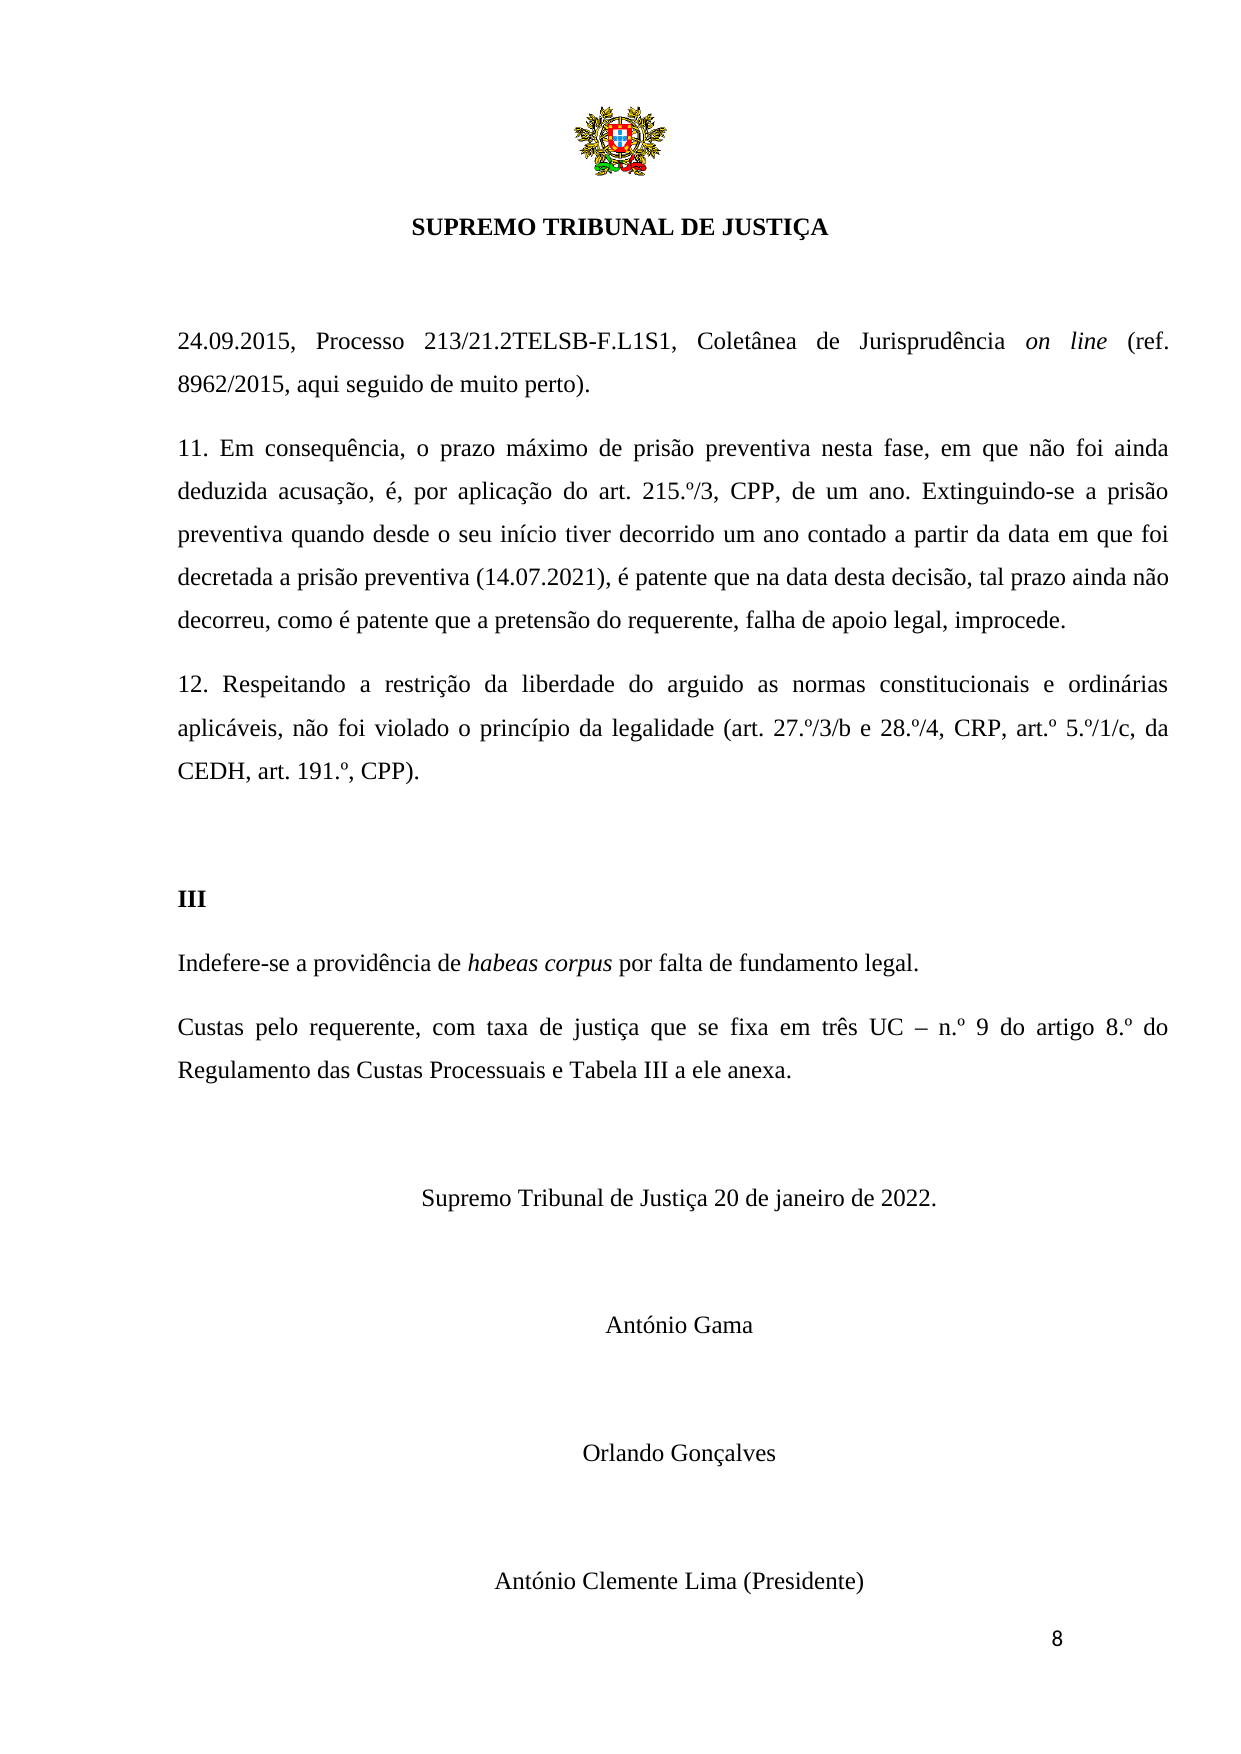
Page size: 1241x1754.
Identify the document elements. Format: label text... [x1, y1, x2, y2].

text António Gama [189, 1311, 1169, 1339]
text 12. Respeitando a restrição da liberdade do arguido as normas constitucionais e ordinárias aplicáveis, não foi violado o princípio da legalidade (art. 27.º/3/b e 28.º/4, CRP, art.º 5.º/1/c, da CEDH, art. 191.º, CPP). [177, 669, 1169, 784]
text Supremo Tribunal de Justiça 20 de janeiro de 2022. [189, 1183, 1169, 1211]
text III [177, 884, 1169, 912]
text Custas pelo requerente, com taxa de justiça que se fixa em três UC – n.º 9 do artigo 8.º do Regulamento das Custas Processuais e Tabela III a ele anexa. [177, 1012, 1169, 1083]
text 11. Em consequência, o prazo máximo de prisão preventiva nesta fase, em que não foi ainda deduzida acusação, é, por aplicação do art. 215.º/3, CPP, de um ano. Extinguindo-se a prisão preventiva quando desde o seu início tiver decorrido um ano contado a partir da data em que foi decretada a prisão preventiva (14.07.2021), é patente que na data desta decisão, tal prazo ainda não decorreu, como é patente que a pretensão do requerente, falha de apoio legal, improcede. [177, 433, 1169, 634]
text Indefere-se a providência de habeas corpus por falta de fundamento legal. [177, 948, 1169, 976]
picture [567, 101, 673, 183]
text Orlando Gonçalves [189, 1438, 1169, 1467]
text António Clemente Lima (Presidente) [189, 1566, 1169, 1595]
